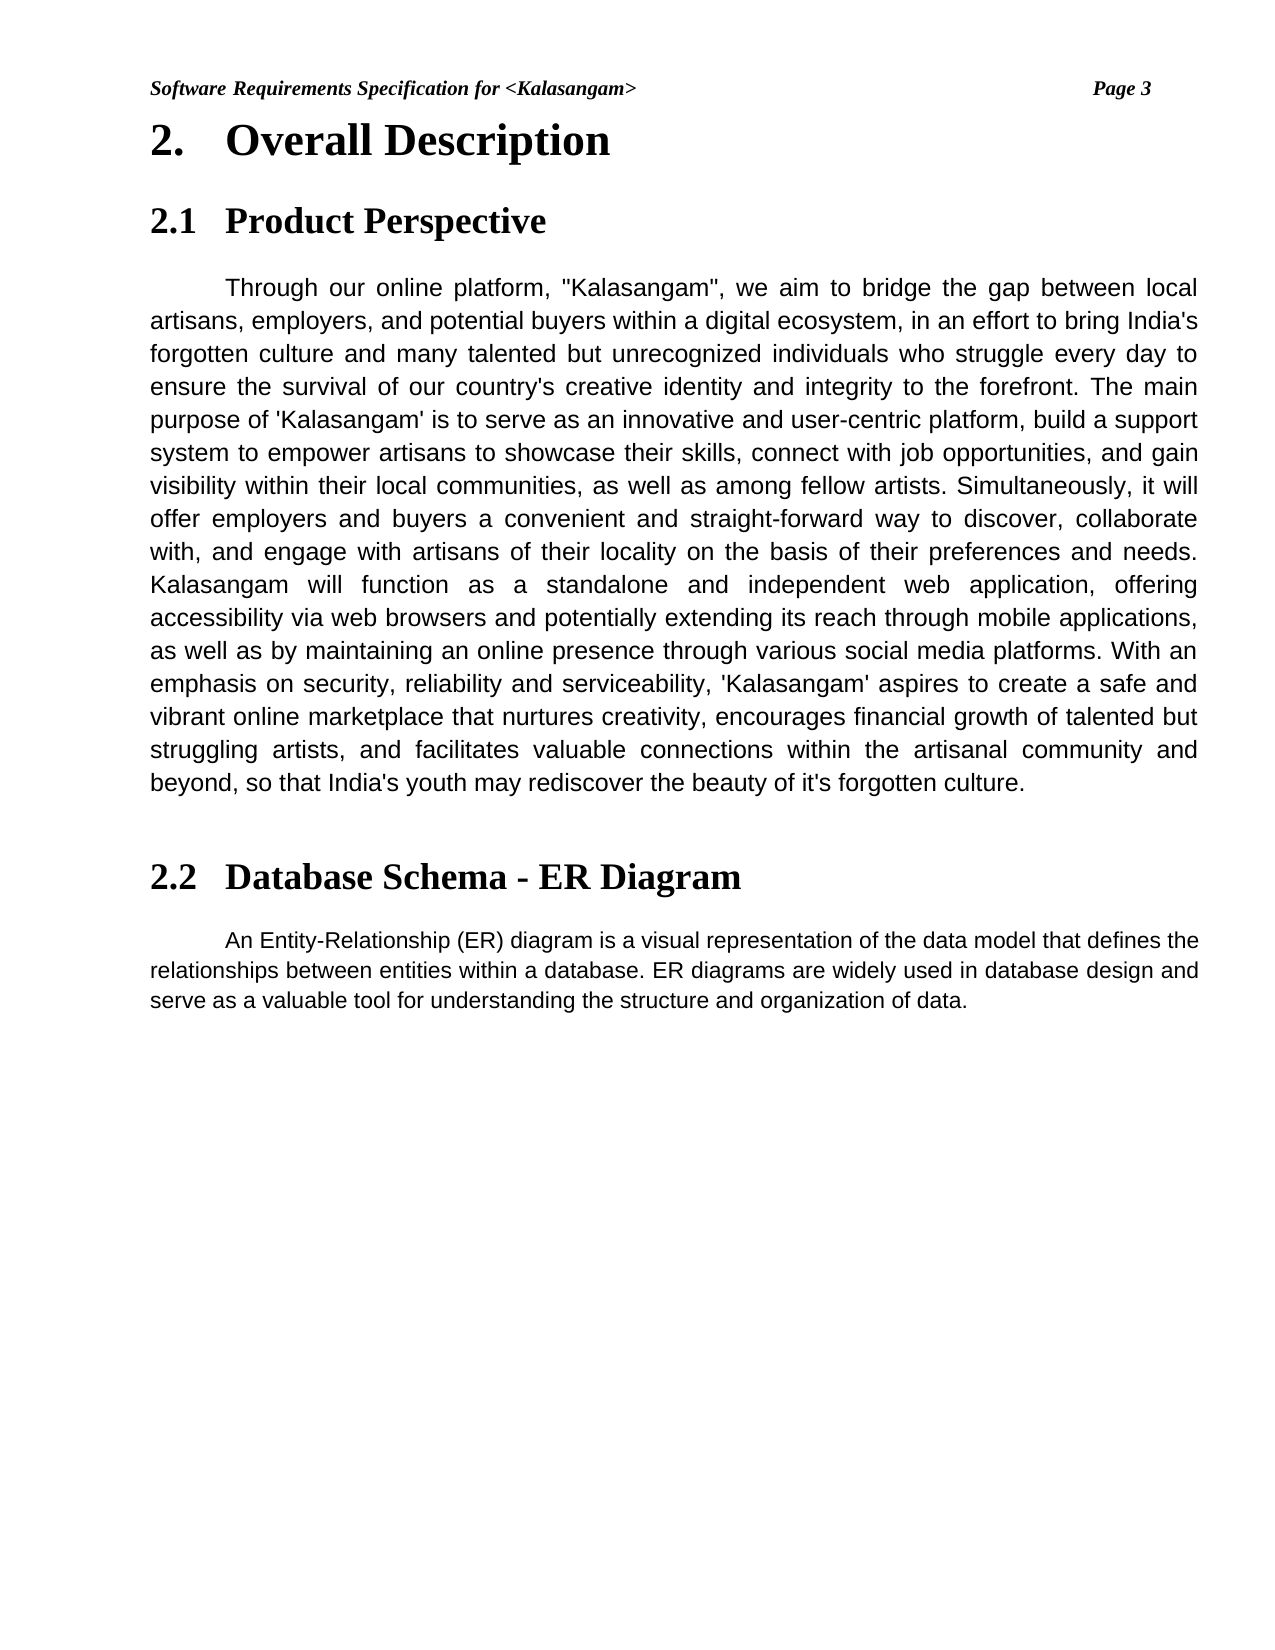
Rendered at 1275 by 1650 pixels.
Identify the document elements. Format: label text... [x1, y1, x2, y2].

subtitle Overall Description [150, 112, 1200, 165]
subtitle Product Perspective [150, 198, 1200, 241]
text An Entity-Relationship (ER) diagram is a visual representation of the data model that defines the relationships between entities within a database. ER diagrams are widely used in database design and serve as a valuable tool for understanding the structure and organization of data. [150, 927, 1200, 1014]
subtitle Database Schema - ER Diagram [150, 855, 1200, 898]
